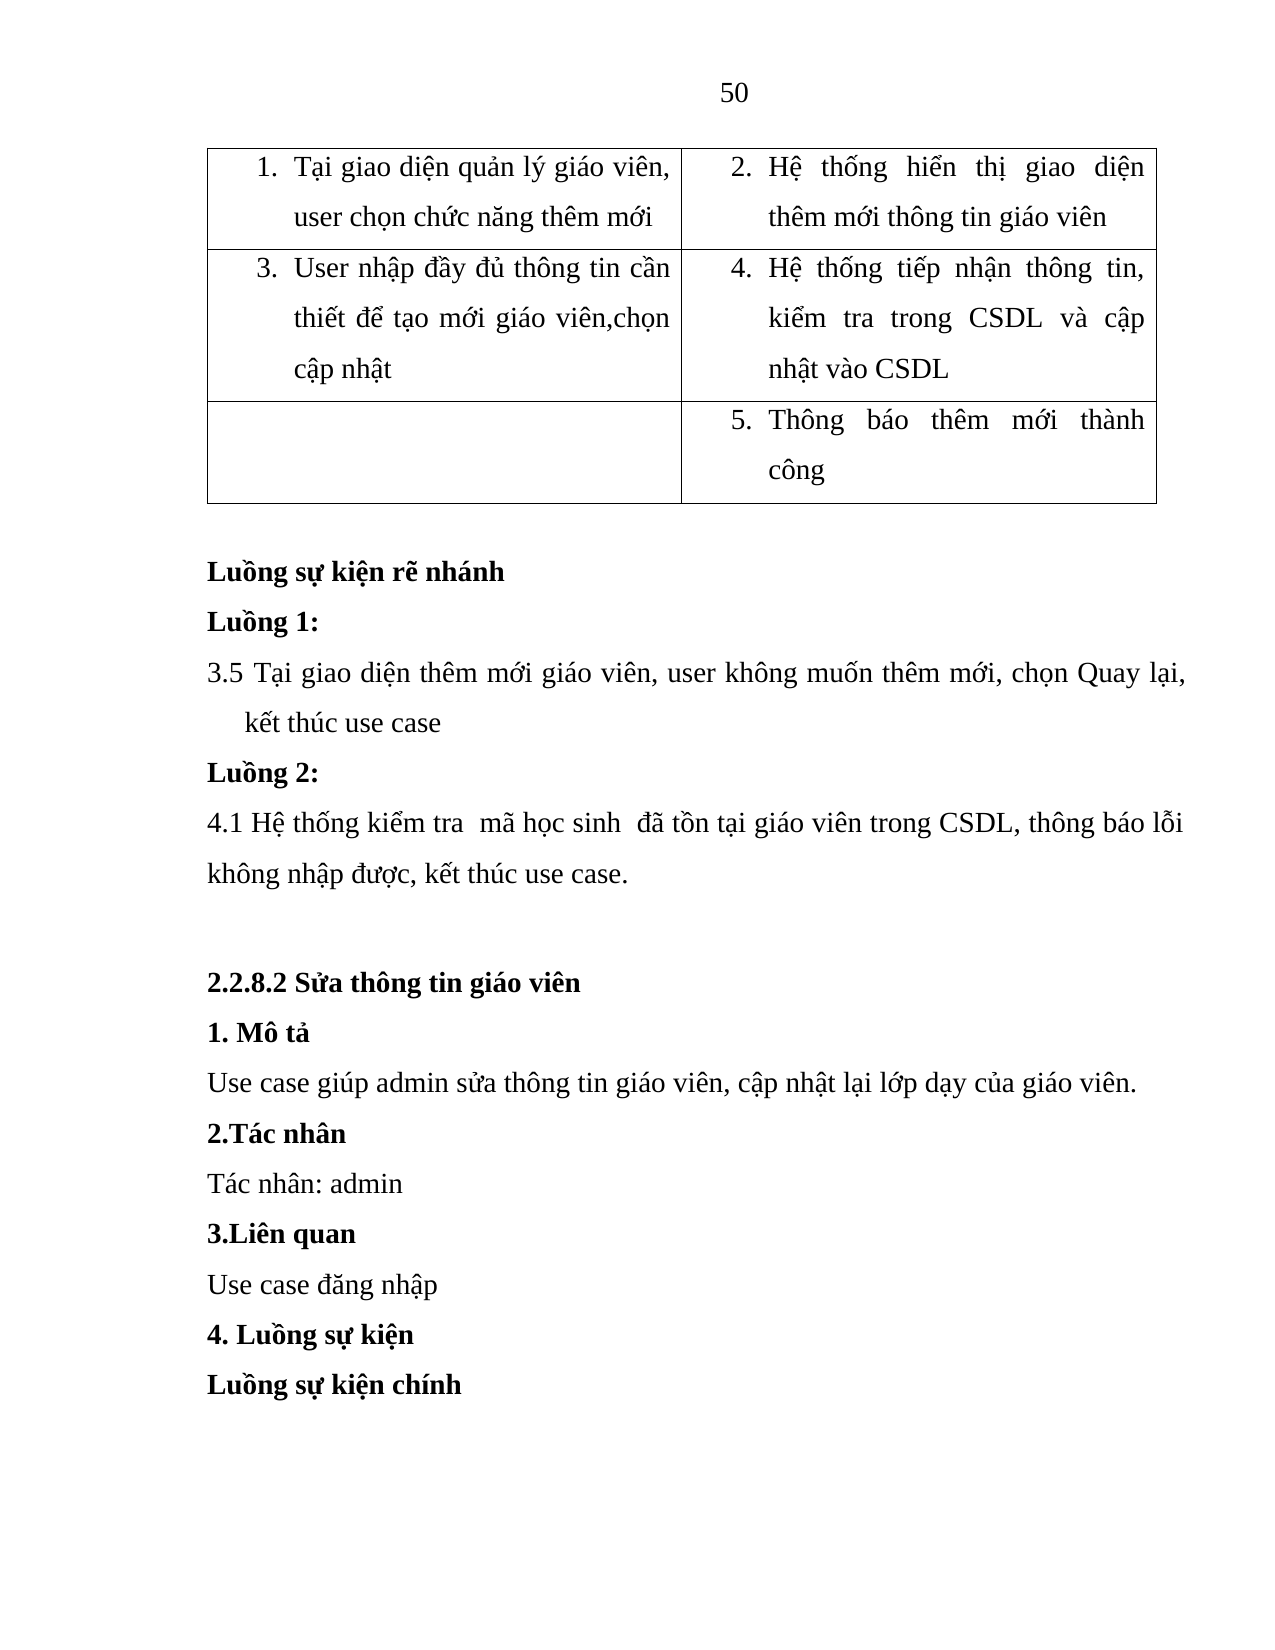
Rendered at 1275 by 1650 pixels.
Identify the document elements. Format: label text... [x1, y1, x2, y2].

text 4.1 Hệ thống kiểm tra mã học sinh đã tồn tại giáo viên trong CSDL, thông báo lỗi không nhập được, kết thúc use case. [207, 806, 1186, 889]
text 4. Luồng sự kiện [207, 1317, 1186, 1351]
text Luồng sự kiện rẽ nhánh [207, 554, 1186, 588]
text Use case đăng nhập [207, 1267, 1186, 1300]
table_cell Hệ thống tiếp nhận thông tin, kiểm tra trong CSDL và cập nhật vào CSDL [682, 250, 1156, 401]
table_cell Tại giao diện quản lý giáo viên, user chọn chức năng thêm mới [208, 149, 681, 249]
text Luồng 2: [207, 755, 1186, 789]
subtitle 2.2.8.2 Sửa thông tin giáo viên [207, 965, 1186, 998]
text 3.Liên quan [207, 1216, 1186, 1250]
text 2.Tác nhân [207, 1116, 1186, 1149]
text Use case giúp admin sửa thông tin giáo viên, cập nhật lại lớp dạy của giáo viên. [207, 1066, 1186, 1099]
list Tại giao diện thêm mới giáo viên, user không muốn thêm mới, chọn Quay lại, kết thúc use case [207, 655, 1186, 738]
text 1. Mô tả [207, 1015, 1186, 1049]
text Tác nhân: admin [207, 1166, 1186, 1200]
table_cell Thông báo thêm mới thành công [682, 402, 1156, 503]
text Luồng 1: [207, 604, 1186, 638]
table_cell User nhập đầy đủ thông tin cần thiết để tạo mới giáo viên,chọn cập nhật [208, 250, 681, 401]
text Luồng sự kiện chính [207, 1367, 1186, 1401]
table_cell [208, 402, 681, 503]
table_cell Hệ thống hiển thị giao diện thêm mới thông tin giáo viên [682, 149, 1156, 249]
